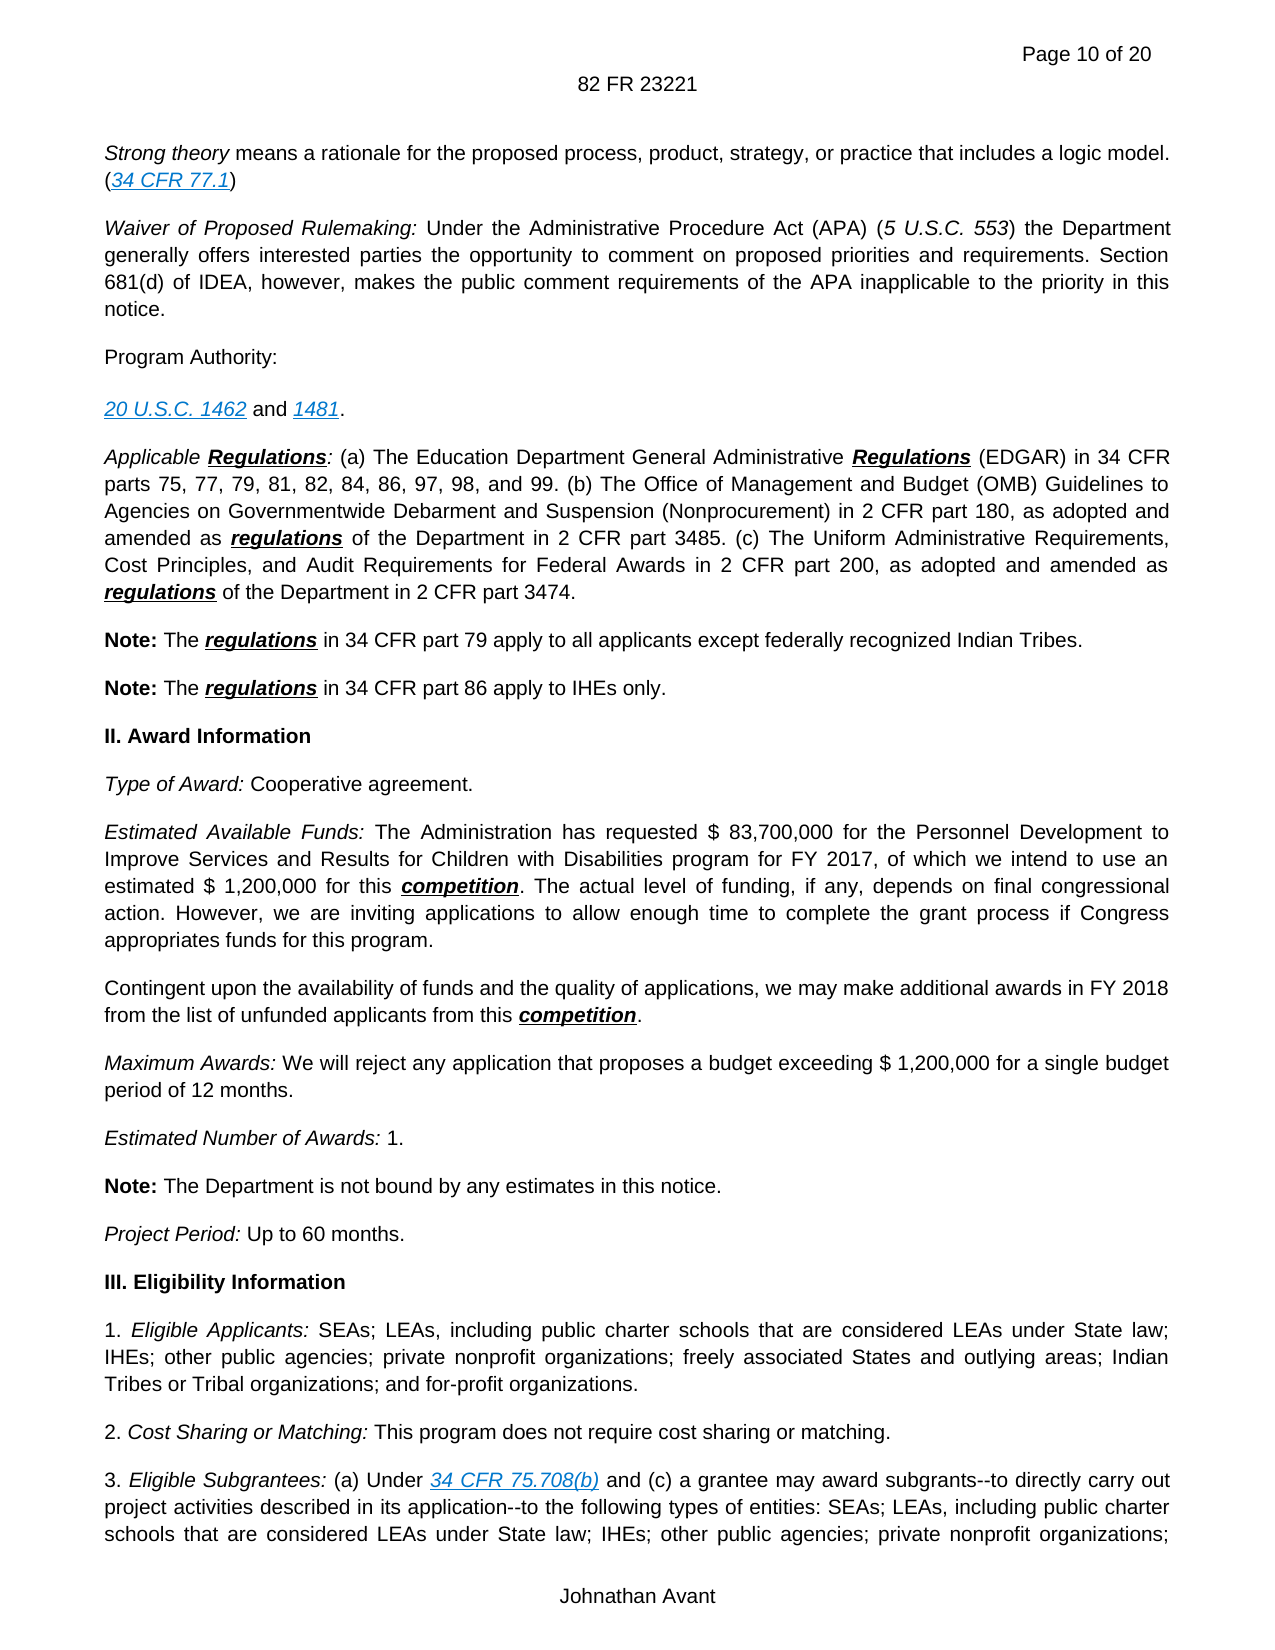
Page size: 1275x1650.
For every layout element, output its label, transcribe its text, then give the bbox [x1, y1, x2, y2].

text Estimated Number of Awards: 1. [104, 1123, 1171, 1150]
text II. Award Information [104, 721, 1171, 748]
text 20 U.S.C. 1462 and 1481. [104, 394, 1171, 421]
text Contingent upon the availability of funds and the quality of applications, we may make additional awards in FY 2018 from the list of unfunded applicants from this competition. [104, 973, 1171, 1027]
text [104, 1464, 1171, 1546]
text Note: The Department is not bound by any estimates in this notice. [104, 1171, 1171, 1198]
text Type of Award: Cooperative agreement. [104, 769, 1171, 796]
text Applicable Regulations: (a) The Education Department General Administrative Regulations (EDGAR) in 34 CFR parts 75, 77, 79, 81, 82, 84, 86, 97, 98, and 99. (b) The Office of Management and Budget (OMB) Guidelines to Agencies on Governmentwide Debarment and Suspension (Nonprocurement) in 2 CFR part 180, as adopted and amended as regulations of the Department in 2 CFR part 3485. (c) The Uniform Administrative Requirements, Cost Principles, and Audit Requirements for Federal Awards in 2 CFR part 200, as adopted and amended as regulations of the Department in 2 CFR part 3474. [104, 442, 1171, 604]
text Note: The regulations in 34 CFR part 86 apply to IHEs only. [104, 673, 1171, 700]
text Note: The regulations in 34 CFR part 79 apply to all applicants except federally recognized Indian Tribes. [104, 625, 1171, 652]
text Program Authority: [104, 342, 1171, 369]
text Project Period: Up to 60 months. [104, 1219, 1171, 1246]
text Estimated Available Funds: The Administration has requested $ 83,700,000 for the Personnel Development to Improve Services and Results for Children with Disabilities program for FY 2017, of which we intend to use an estimated $ 1,200,000 for this competition. The actual level of funding, if any, depends on final congressional action. However, we are inviting applications to allow enough time to complete the grant process if Congress appropriates funds for this program. [104, 817, 1171, 952]
text Strong theory means a rationale for the proposed process, product, strategy, or practice that includes a logic model. (34 CFR 77.1) [104, 137, 1171, 192]
text Waiver of Proposed Rulemaking: Under the Administrative Procedure Act (APA) (5 U.S.C. 553) the Department generally offers interested parties the opportunity to comment on proposed priorities and requirements. Section 681(d) of IDEA, however, makes the public comment requirements of the APA inapplicable to the priority in this notice. [104, 212, 1171, 321]
text Maximum Awards: We will reject any application that proposes a budget exceeding $ 1,200,000 for a single budget period of 12 months. [104, 1048, 1171, 1102]
text III. Eligibility Information [104, 1267, 1171, 1294]
text 1. Eligible Applicants: SEAs; LEAs, including public charter schools that are considered LEAs under State law; IHEs; other public agencies; private nonprofit organizations; freely associated States and outlying areas; Indian Tribes or Tribal organizations; and for-profit organizations. [104, 1314, 1171, 1396]
text 2. Cost Sharing or Matching: This program does not require cost sharing or matching. [104, 1417, 1171, 1444]
